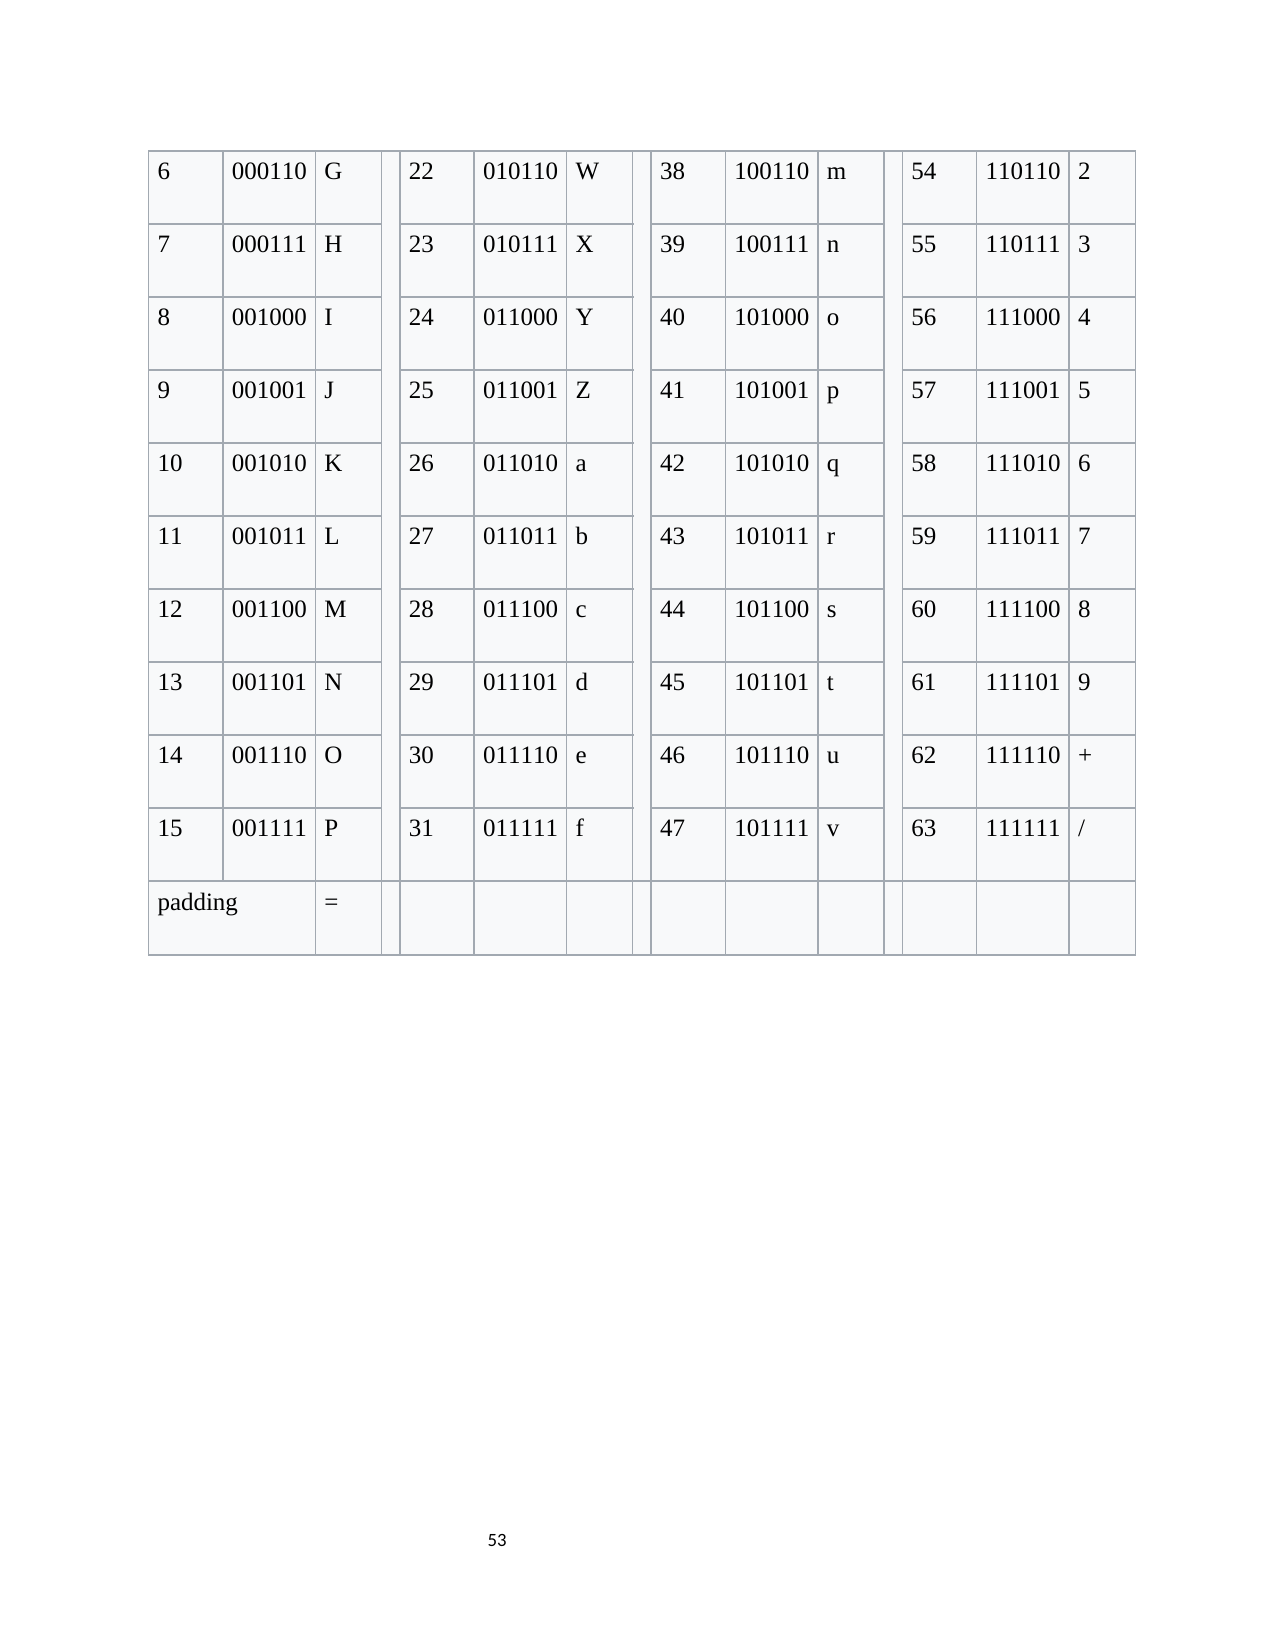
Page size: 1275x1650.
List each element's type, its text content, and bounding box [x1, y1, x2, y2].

table_cell J [316, 371, 381, 442]
table_cell f [567, 809, 632, 880]
table_cell 56 [903, 298, 976, 369]
table_cell 29 [401, 663, 473, 734]
table_cell 011110 [475, 736, 566, 807]
table_cell 8 [1070, 590, 1135, 661]
table_cell Y [567, 298, 632, 369]
table_cell 57 [903, 371, 976, 442]
table_cell 101101 [726, 663, 817, 734]
table_cell [819, 882, 883, 954]
table_cell 60 [903, 590, 976, 661]
table_cell 47 [652, 809, 725, 880]
table_cell 011010 [475, 444, 566, 515]
table_cell [382, 882, 399, 954]
table_cell 001000 [224, 298, 315, 369]
table_cell 100111 [726, 225, 817, 296]
table_cell 62 [903, 736, 976, 807]
table_cell 011111 [475, 809, 566, 880]
table_cell 45 [652, 663, 725, 734]
table_cell 58 [903, 444, 976, 515]
table_cell 41 [652, 371, 725, 442]
table_cell 6 [149, 152, 222, 223]
table_cell 30 [401, 736, 473, 807]
table_cell X [567, 225, 632, 296]
table_cell p [819, 371, 883, 442]
table_cell 22 [401, 152, 473, 223]
table_cell = [316, 882, 381, 954]
table_cell [567, 882, 632, 954]
table_cell 101001 [726, 371, 817, 442]
table_cell [977, 882, 1068, 954]
table_cell q [819, 444, 883, 515]
table_cell 11 [149, 517, 222, 588]
table_cell 7 [149, 225, 222, 296]
table_cell 101011 [726, 517, 817, 588]
table_cell 23 [401, 225, 473, 296]
table_cell H [316, 225, 381, 296]
table_cell 011011 [475, 517, 566, 588]
table_cell 001110 [224, 736, 315, 807]
table_cell 42 [652, 444, 725, 515]
table_cell N [316, 663, 381, 734]
table_cell e [567, 736, 632, 807]
table_cell b [567, 517, 632, 588]
table_cell 15 [149, 809, 222, 880]
table_cell 63 [903, 809, 976, 880]
table_cell 000111 [224, 225, 315, 296]
table_cell 43 [652, 517, 725, 588]
table_cell 13 [149, 663, 222, 734]
table_cell [401, 882, 473, 954]
table_cell 011001 [475, 371, 566, 442]
table_cell Z [567, 371, 632, 442]
table_cell 25 [401, 371, 473, 442]
table_cell 5 [1070, 371, 1135, 442]
table_cell 110111 [977, 225, 1068, 296]
table_cell 6 [1070, 444, 1135, 515]
table_cell 28 [401, 590, 473, 661]
table_cell 55 [903, 225, 976, 296]
table_cell m [819, 152, 883, 223]
table_cell 38 [652, 152, 725, 223]
table_cell d [567, 663, 632, 734]
table_cell O [316, 736, 381, 807]
table_cell 111110 [977, 736, 1068, 807]
table_cell 101100 [726, 590, 817, 661]
table_cell 011000 [475, 298, 566, 369]
table_cell 10 [149, 444, 222, 515]
table_cell n [819, 225, 883, 296]
table_cell 24 [401, 298, 473, 369]
table_cell 000110 [224, 152, 315, 223]
table_cell 111000 [977, 298, 1068, 369]
table_cell W [567, 152, 632, 223]
table_cell u [819, 736, 883, 807]
table_cell 001101 [224, 663, 315, 734]
table_cell 001001 [224, 371, 315, 442]
table_cell 001010 [224, 444, 315, 515]
table_cell 9 [1070, 663, 1135, 734]
table_cell G [316, 152, 381, 223]
table_cell [726, 882, 817, 954]
table_cell 111111 [977, 809, 1068, 880]
table_cell [652, 882, 725, 954]
table_cell + [1070, 736, 1135, 807]
table_cell 54 [903, 152, 976, 223]
table_cell 101110 [726, 736, 817, 807]
table_cell I [316, 298, 381, 369]
table_cell 111001 [977, 371, 1068, 442]
table_cell 110110 [977, 152, 1068, 223]
table_cell 59 [903, 517, 976, 588]
table_cell 101111 [726, 809, 817, 880]
table_cell 010111 [475, 225, 566, 296]
table_cell [475, 882, 566, 954]
table_cell 39 [652, 225, 725, 296]
table_cell 27 [401, 517, 473, 588]
table_cell 101000 [726, 298, 817, 369]
table_cell 4 [1070, 298, 1135, 369]
table_cell [903, 882, 976, 954]
table_cell 7 [1070, 517, 1135, 588]
table_cell 111101 [977, 663, 1068, 734]
table_cell 40 [652, 298, 725, 369]
table_cell 011101 [475, 663, 566, 734]
table_cell 010110 [475, 152, 566, 223]
table_cell 26 [401, 444, 473, 515]
table_cell 14 [149, 736, 222, 807]
table_cell 101010 [726, 444, 817, 515]
table_cell P [316, 809, 381, 880]
table_cell / [1070, 809, 1135, 880]
table_cell M [316, 590, 381, 661]
table_cell 001111 [224, 809, 315, 880]
table_cell L [316, 517, 381, 588]
table_cell 8 [149, 298, 222, 369]
table_cell 2 [1070, 152, 1135, 223]
table_cell 111100 [977, 590, 1068, 661]
table_cell s [819, 590, 883, 661]
table_cell 61 [903, 663, 976, 734]
table_cell 44 [652, 590, 725, 661]
table_cell o [819, 298, 883, 369]
table_cell [885, 882, 902, 954]
table_cell 12 [149, 590, 222, 661]
table_cell 001100 [224, 590, 315, 661]
table_cell a [567, 444, 632, 515]
table_cell 46 [652, 736, 725, 807]
table_cell r [819, 517, 883, 588]
table_cell [633, 882, 650, 954]
table_cell 100110 [726, 152, 817, 223]
table_cell 111010 [977, 444, 1068, 515]
table_cell padding [149, 882, 315, 954]
table_cell 3 [1070, 225, 1135, 296]
table_cell t [819, 663, 883, 734]
table_cell v [819, 809, 883, 880]
table_cell 001011 [224, 517, 315, 588]
table_cell 31 [401, 809, 473, 880]
table_cell K [316, 444, 381, 515]
table_cell 011100 [475, 590, 566, 661]
table_cell 111011 [977, 517, 1068, 588]
table_cell [1070, 882, 1135, 954]
table_cell c [567, 590, 632, 661]
table_cell 9 [149, 371, 222, 442]
